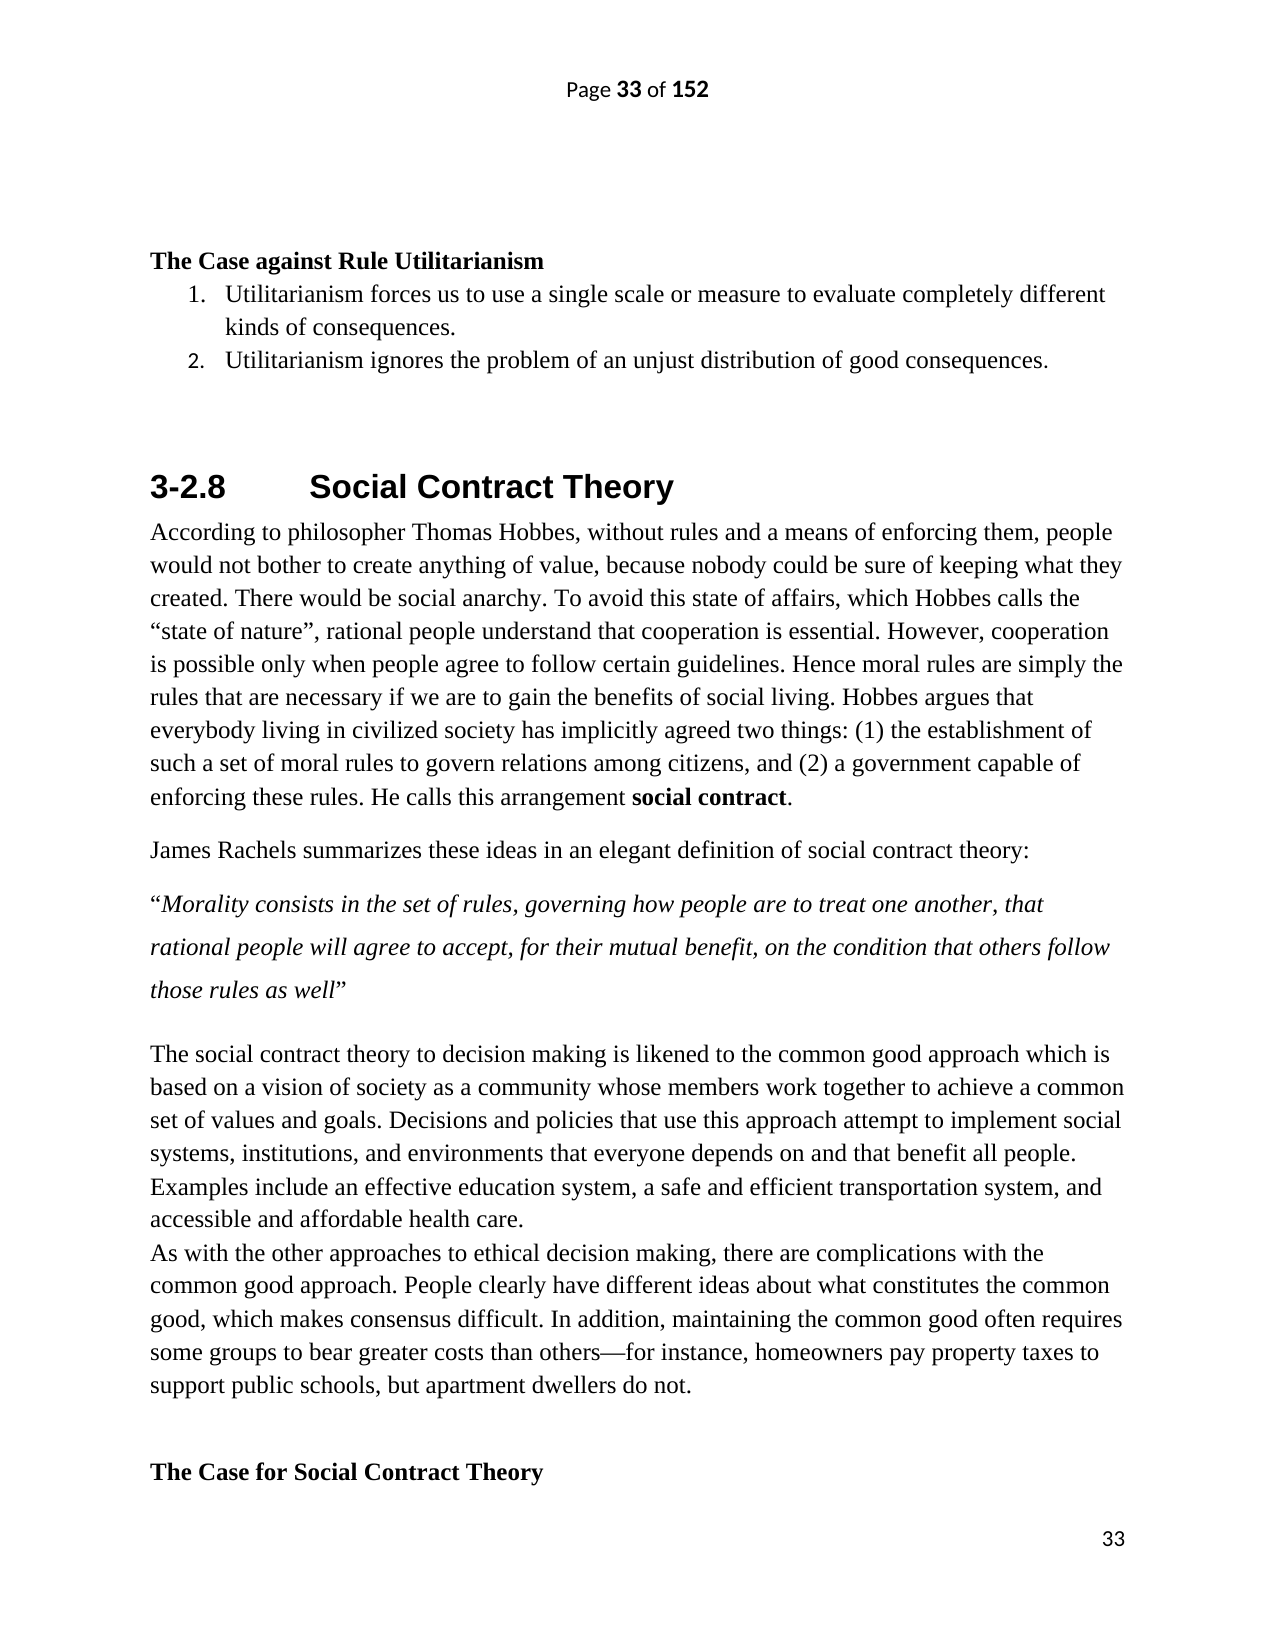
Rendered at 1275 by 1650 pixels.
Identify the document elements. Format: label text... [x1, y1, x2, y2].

list Utilitarianism ignores the problem of an unjust distribution of good consequences. [187, 345, 1125, 374]
text The social contract theory to decision making is likened to the common good approach which is based on a vision of society as a community whose members work together to achieve a common set of values and goals. Decisions and policies that use this approach attempt to implement social systems, institutions, and environments that everyone depends on and that benefit all people. Examples include an effective education system, a safe and efficient transportation system, and accessible and affordable health care. [150, 1039, 1125, 1233]
subtitle 3-2.8 Social Contract Theory [150, 467, 1125, 505]
list Utilitarianism forces us to use a single scale or measure to evaluate completely different kinds of consequences. [187, 279, 1125, 341]
text The Case for Social Contract Theory [150, 1457, 1125, 1485]
text James Rachels summarizes these ideas in an elegant definition of social contract theory: [150, 835, 1125, 864]
text The Case against Rule Utilitarianism [150, 246, 1125, 275]
text According to philosopher Thomas Hobbes, without rules and a means of enforcing them, people would not bother to create anything of value, because nobody could be sure of keeping what they created. There would be social anarchy. To avoid this state of affairs, which Hobbes calls the “state of nature”, rational people understand that cooperation is essential. However, cooperation is possible only when people agree to follow certain guidelines. Hence moral rules are simply the rules that are necessary if we are to gain the benefits of social living. Hobbes argues that everybody living in civilized society has implicitly agreed two things: (1) the establishment of such a set of moral rules to govern relations among citizens, and (2) a government capable of enforcing these rules. He calls this arrangement social contract. [150, 517, 1125, 810]
text As with the other approaches to ethical decision making, there are complications with the common good approach. People clearly have different ideas about what constitutes the common good, which makes consensus difficult. In addition, maintaining the common good often requires some groups to bear greater costs than others—for instance, homeowners pay property taxes to support public schools, but apartment dwellers do not. [150, 1238, 1125, 1398]
text “Morality consists in the set of rules, governing how people are to treat one another, that rational people will agree to accept, for their mutual benefit, on the condition that others follow those rules as well” [150, 889, 1125, 1004]
